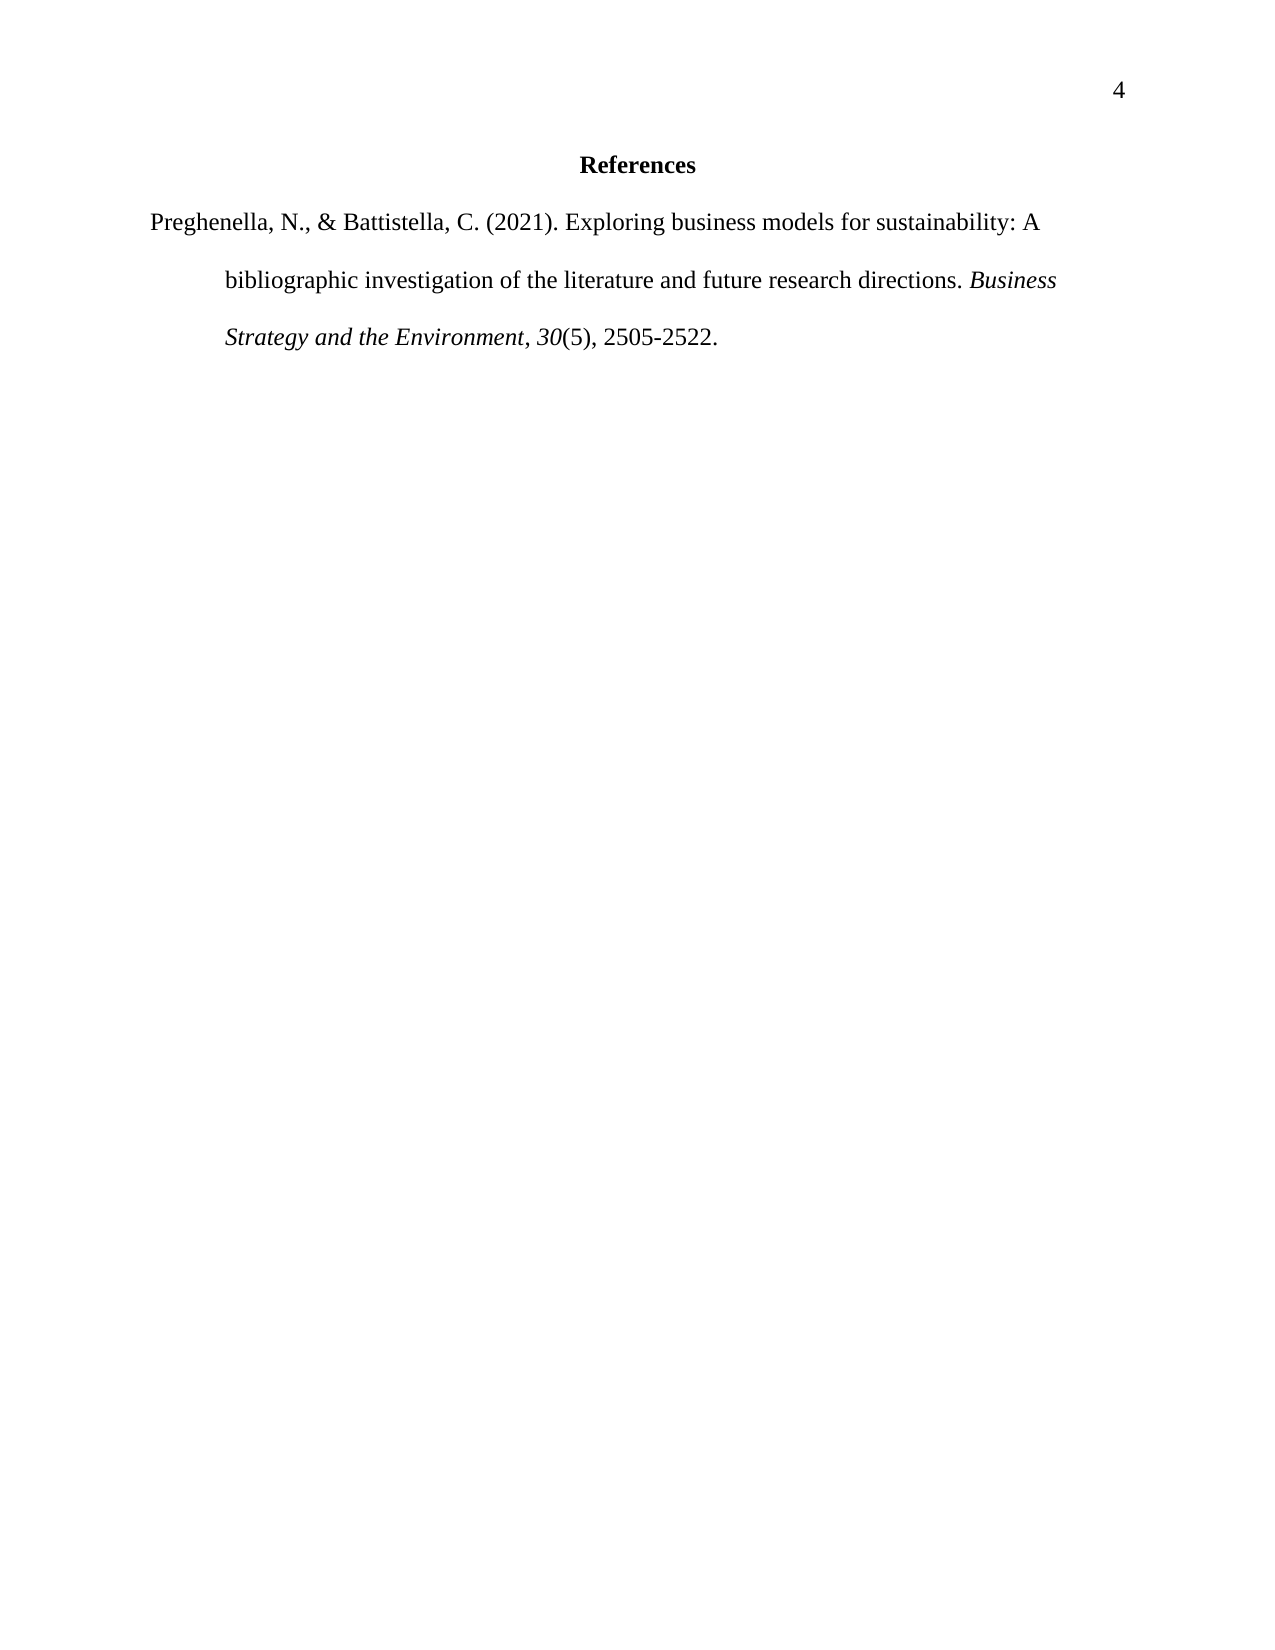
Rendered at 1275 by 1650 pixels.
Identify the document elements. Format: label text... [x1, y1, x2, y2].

text References [150, 150, 1125, 179]
text Preghenella, N., & Battistella, C. (2021). Exploring business models for sustainability: A bibliographic investigation of the literature and future research directions. Business Strategy and the Environment, 30(5), 2505-2522. [150, 207, 1125, 351]
